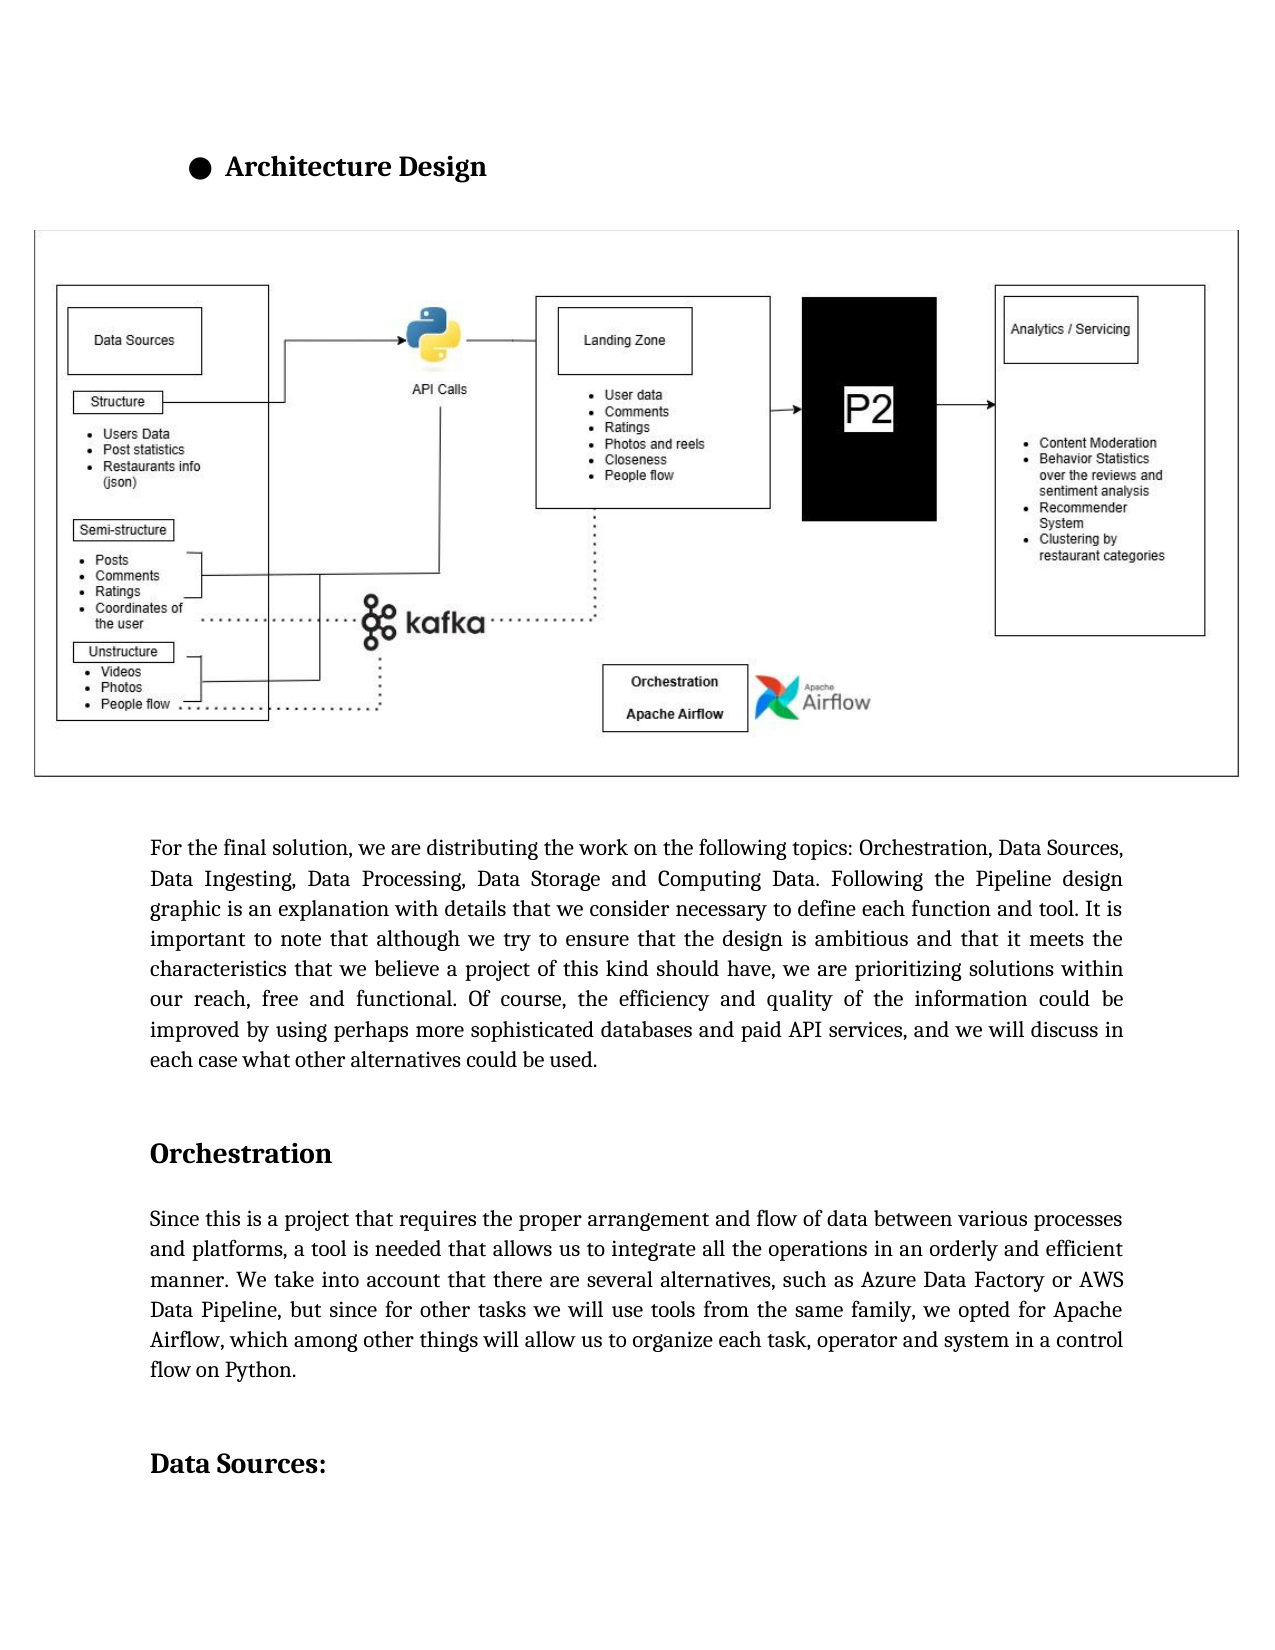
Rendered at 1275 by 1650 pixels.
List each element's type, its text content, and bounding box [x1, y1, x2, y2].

text Orchestration [150, 1137, 1125, 1171]
picture [34, 230, 1240, 778]
text Since this is a project that requires the proper arrangement and flow of data between various processes and platforms, a tool is needed that allows us to integrate all the operations in an orderly and efficient manner. We take into account that there are several alternatives, such as Azure Data Factory or AWS Data Pipeline, but since for other tasks we will use tools from the same family, we opted for Apache Airflow, which among other things will allow us to organize each task, operator and system in a control flow on Python. [150, 1206, 1125, 1383]
text Data Sources: [150, 1448, 1125, 1481]
text For the final solution, we are distributing the work on the following topics: Orchestration, Data Sources, Data Ingesting, Data Processing, Data Storage and Computing Data. Following the Pipeline design graphic is an explanation with details that we consider necessary to define each function and tool. It is important to note that although we try to ensure that the design is ambitious and that it meets the characteristics that we believe a project of this kind should have, we are prioritizing solutions within our reach, free and functional. Of course, the efficiency and quality of the information could be improved by using perhaps more sophisticated databases and paid API services, and we will discuss in each case what other alternatives could be used. [150, 835, 1125, 1073]
list Architecture Design [187, 150, 1125, 183]
